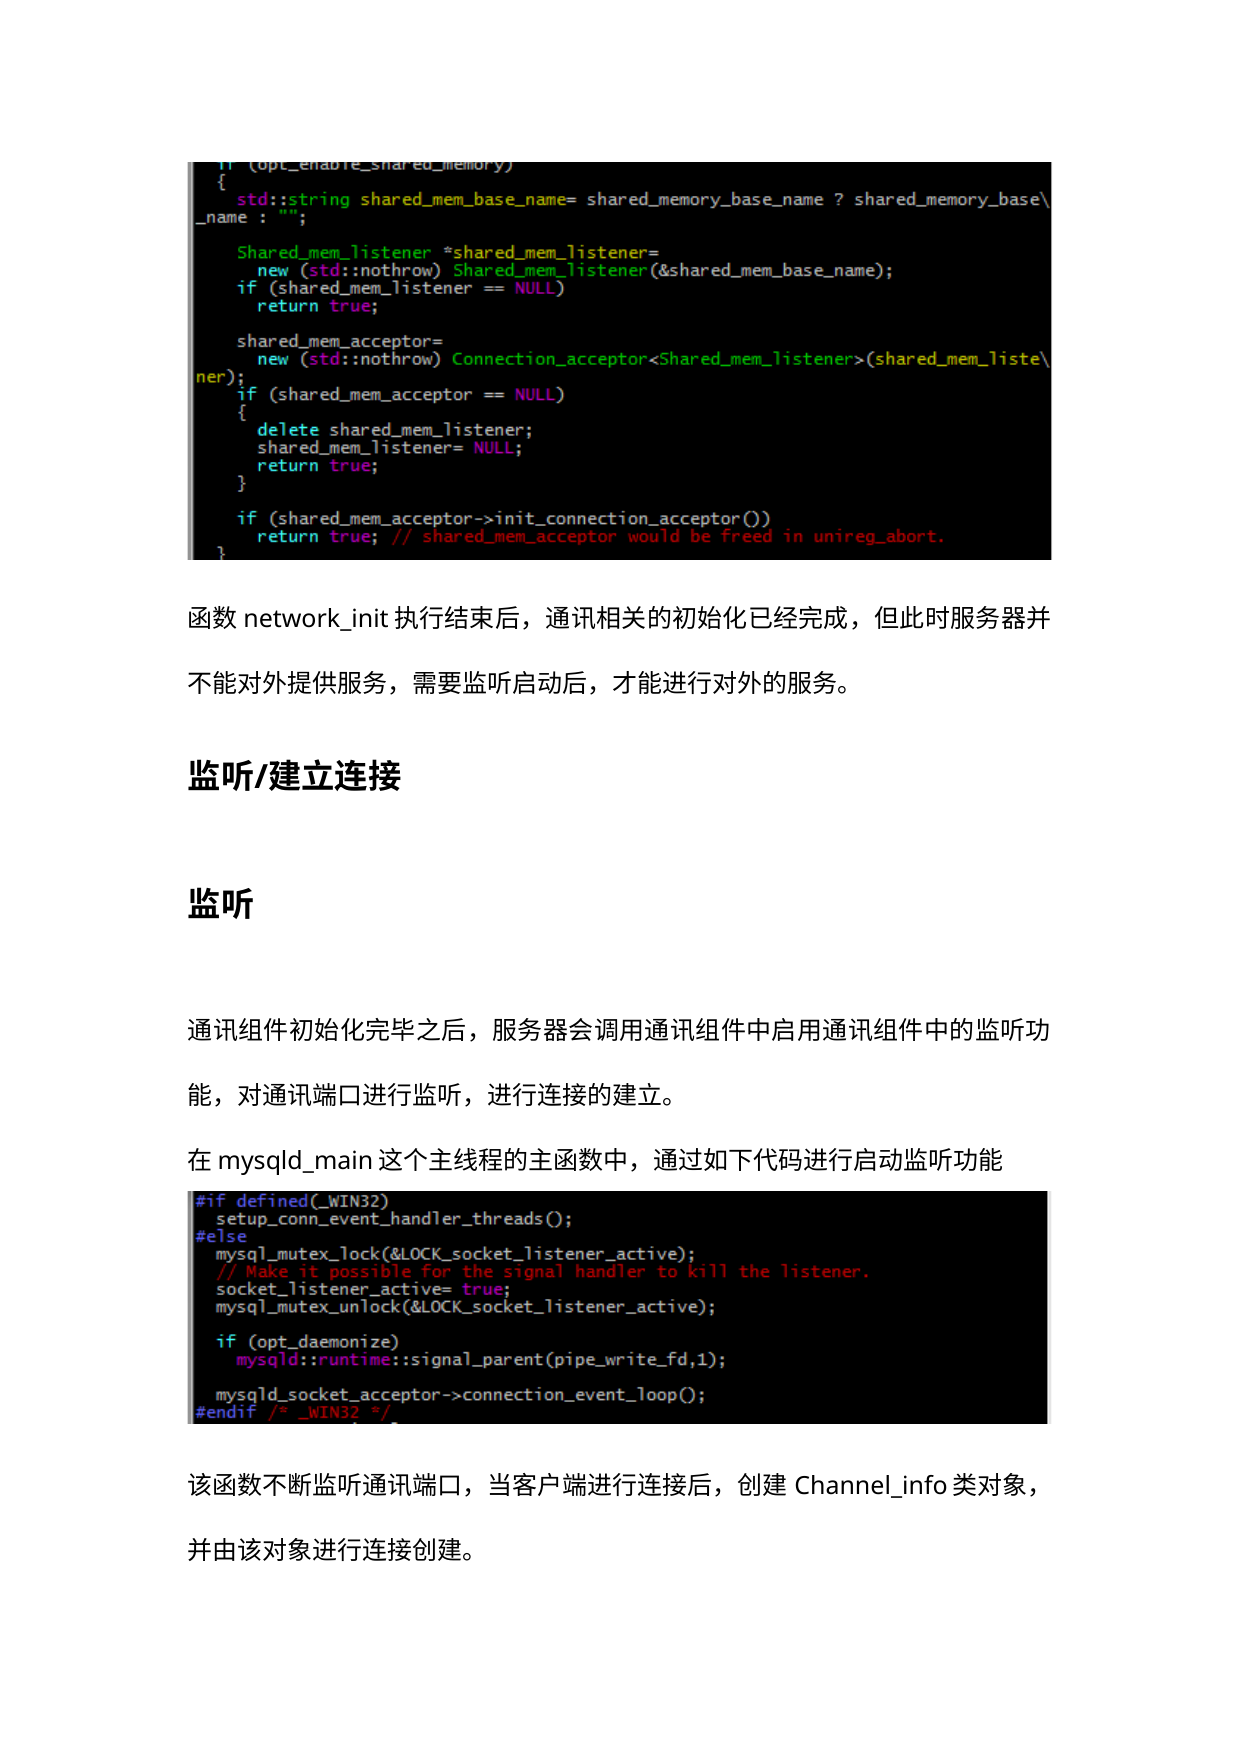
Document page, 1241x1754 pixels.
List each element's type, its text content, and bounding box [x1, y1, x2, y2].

text 通讯组件初始化完毕之后，服务器会调用通讯组件中启用通讯组件中的监听功能，对通讯端口进行监听，进行连接的建立。 [187, 996, 1053, 1126]
text 在mysqld_main这个主线程的主函数中，通过如下代码进行启动监听功能 [187, 1126, 1053, 1191]
text 该函数不断监听通讯端口，当客户端进行连接后，创建Channel_info类对象，并由该对象进行连接创建。 [187, 1451, 1053, 1581]
subtitle 监听 [187, 869, 1053, 934]
picture [187, 162, 1053, 560]
subtitle 监听/建立连接 [187, 742, 1053, 807]
picture [187, 1191, 1052, 1424]
text 函数network_init执行结束后，通讯相关的初始化已经完成，但此时服务器并不能对外提供服务，需要监听启动后，才能进行对外的服务。 [187, 584, 1053, 714]
